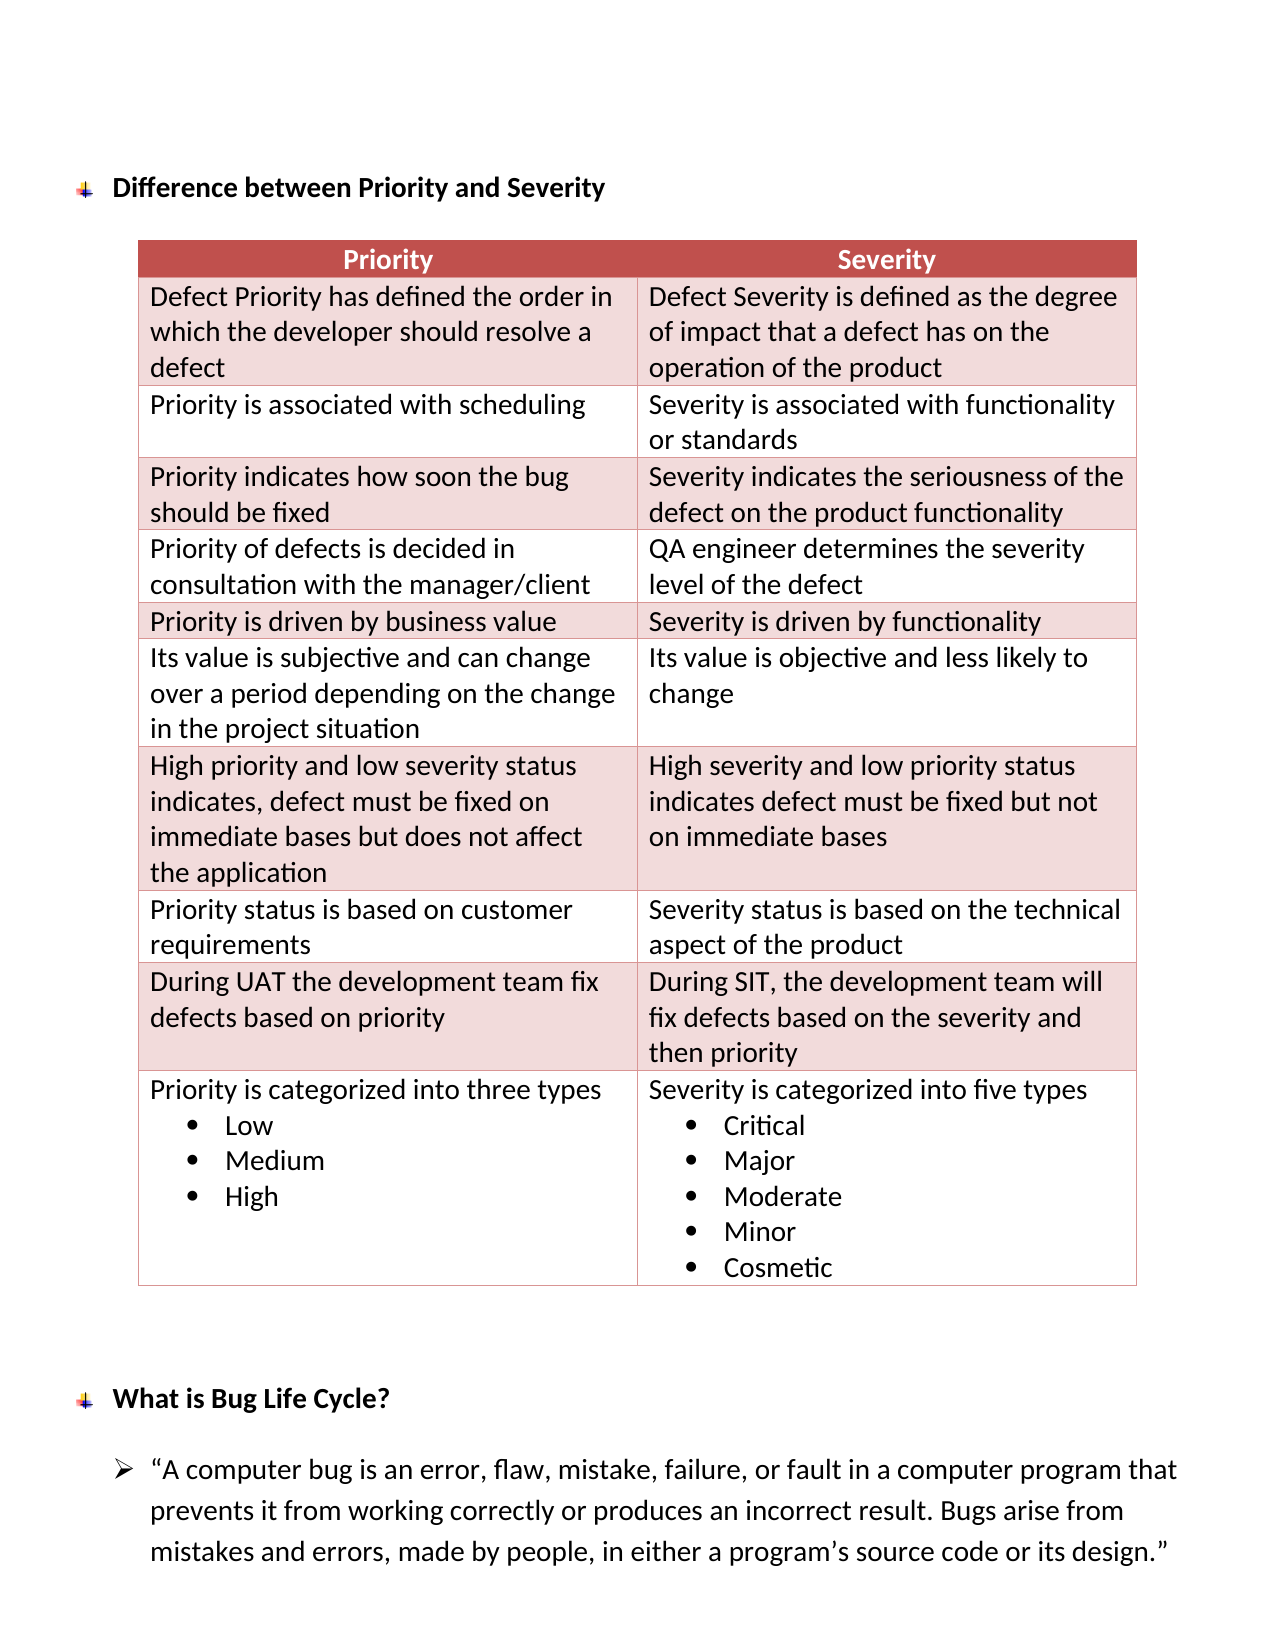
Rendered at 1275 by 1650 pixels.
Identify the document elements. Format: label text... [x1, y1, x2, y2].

table_cell Severity status is based on the technical aspect of the product [638, 891, 1136, 962]
table_cell High severity and low priority status indicates defect must be fixed but not on immediate bases [638, 747, 1136, 890]
table_cell Severity is categorized into five types Critical Major Moderate Minor Cosmetic [638, 1071, 1136, 1285]
list “A computer bug is an error, flaw, mistake, failure, or fault in a computer program that prevents it from working correctly or produces an incorrect result. Bugs arise from mistakes and errors, made by people, in either a program’s source code or its design.” [112, 1451, 1200, 1568]
table_cell Priority is driven by business value [139, 603, 637, 638]
table_cell Severity is driven by functionality [638, 603, 1136, 638]
table_cell Priority is associated with scheduling [139, 386, 637, 457]
table_cell Defect Priority has defined the order in which the developer should resolve a defect [139, 278, 637, 385]
table_cell Priority indicates how soon the bug should be fixed [139, 458, 637, 529]
table_cell Severity indicates the seriousness of the defect on the product functionality [638, 458, 1136, 529]
table_cell Severity is associated with functionality or standards [638, 386, 1136, 457]
subtitle What is Bug Life Cycle? [75, 1380, 1200, 1415]
table_header Severity [638, 241, 1136, 277]
table_cell Priority is categorized into three types Low Medium High [139, 1071, 637, 1285]
table_header Priority [139, 241, 637, 277]
table_cell Priority of defects is decided in consultation with the manager/client [139, 530, 637, 602]
table_cell During SIT, the development team will fix defects based on the severity and then priority [638, 963, 1136, 1070]
table_cell During UAT the development team fix defects based on priority [139, 963, 637, 1070]
table_cell Its value is subjective and can change over a period depending on the change in the project situation [139, 639, 637, 746]
table_cell Its value is objective and less likely to change [638, 639, 1136, 746]
table_cell QA engineer determines the severity level of the defect [638, 530, 1136, 602]
table_cell High priority and low severity status indicates, defect must be fixed on immediate bases but does not affect the application [139, 747, 637, 890]
subtitle Difference between Priority and Severity [75, 169, 1200, 204]
picture [76, 1391, 93, 1409]
picture [76, 180, 93, 198]
table_cell Defect Severity is defined as the degree of impact that a defect has on the operation of the product [638, 278, 1136, 385]
table_cell Priority status is based on customer requirements [139, 891, 637, 962]
